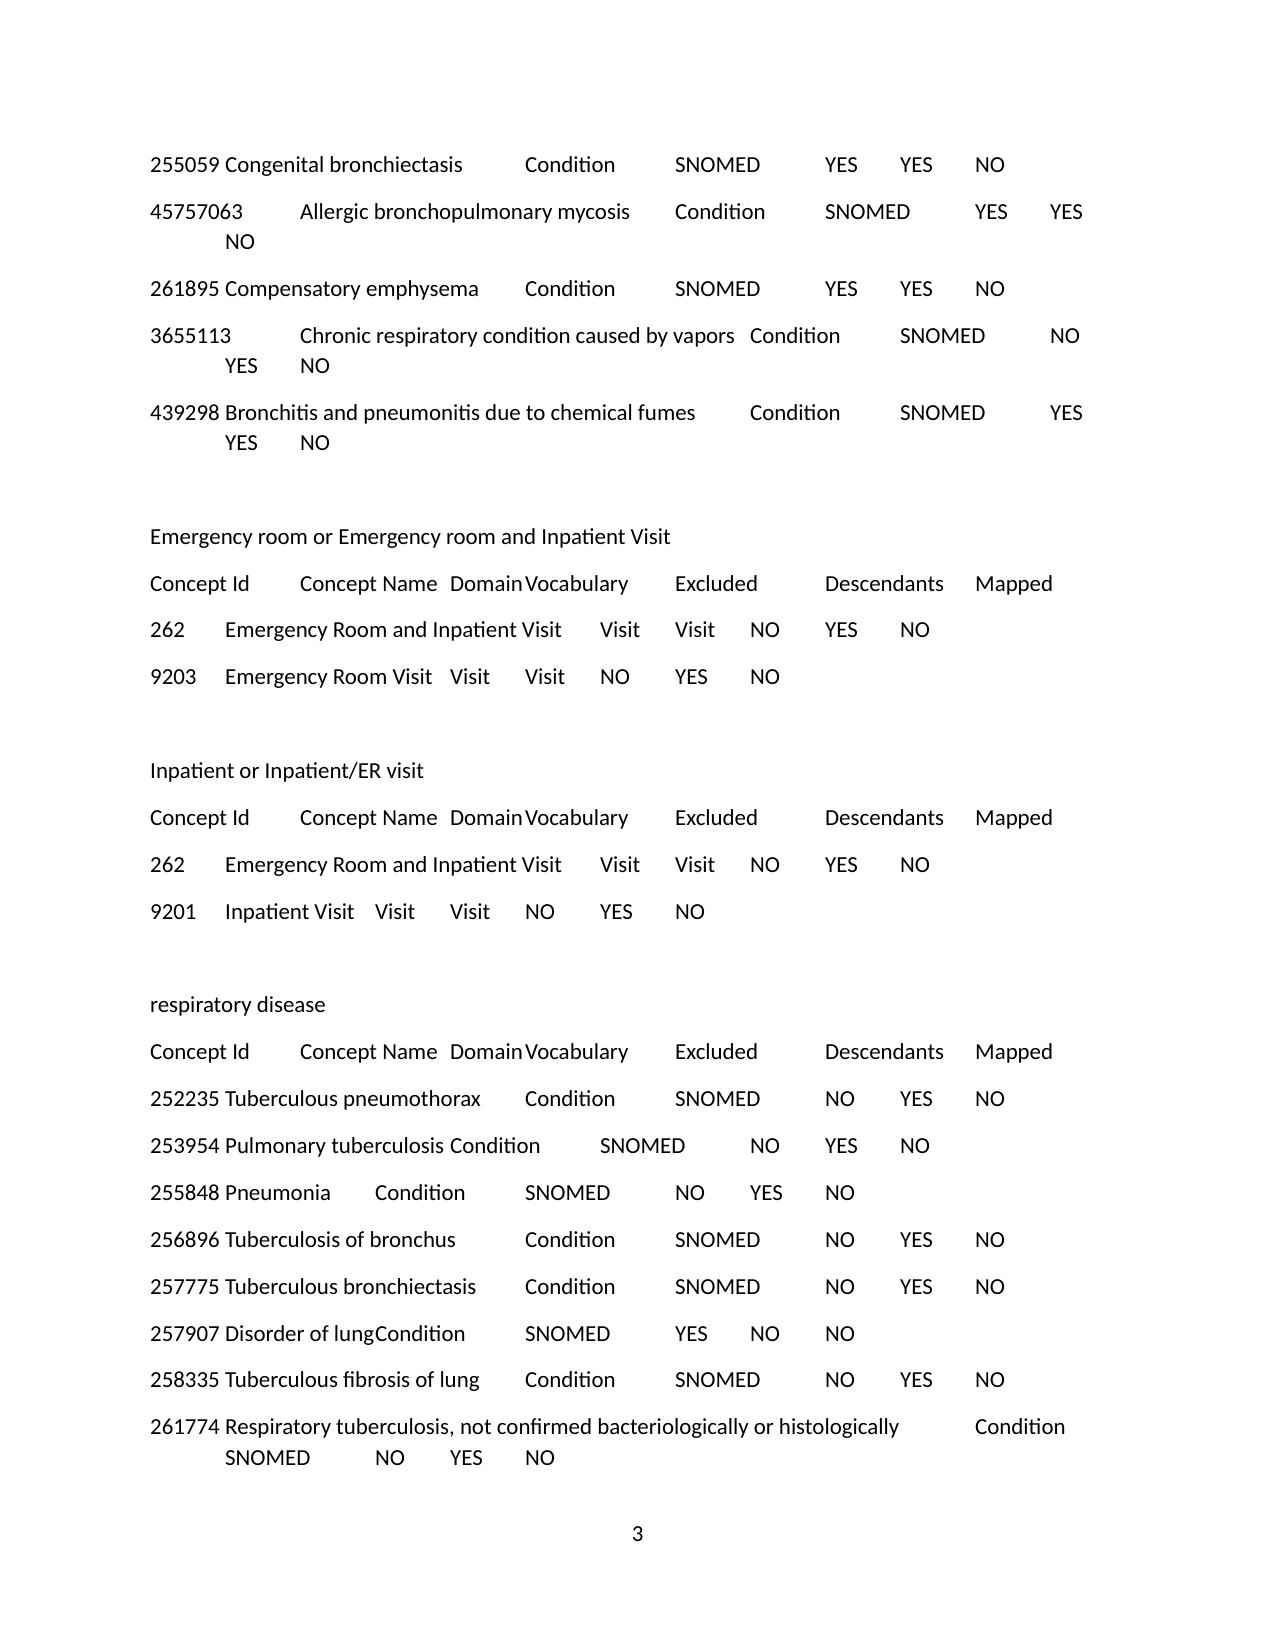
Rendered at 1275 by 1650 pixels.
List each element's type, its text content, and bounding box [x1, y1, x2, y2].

text 262 Emergency Room and Inpatient Visit Visit Visit NO YES NO [150, 616, 1125, 644]
text 253954 Pulmonary tuberculosis Condition SNOMED NO YES NO [150, 1131, 1125, 1159]
text 261895 Compensatory emphysema Condition SNOMED YES YES NO [150, 274, 1125, 302]
text respiratory disease [150, 991, 1125, 1019]
text Concept Id Concept Name Domain Vocabulary Excluded Descendants Mapped [150, 569, 1125, 597]
text 439298 Bronchitis and pneumonitis due to chemical fumes Condition SNOMED YES YES NO [150, 398, 1125, 456]
text Inpatient or Inpatient/ER visit [150, 756, 1125, 784]
text 255059 Congenital bronchiectasis Condition SNOMED YES YES NO [150, 150, 1125, 178]
text Concept Id Concept Name Domain Vocabulary Excluded Descendants Mapped [150, 1037, 1125, 1066]
text 257775 Tuberculous bronchiectasis Condition SNOMED NO YES NO [150, 1272, 1125, 1300]
text 45757063 Allergic bronchopulmonary mycosis Condition SNOMED YES YES NO [150, 197, 1125, 255]
text 255848 Pneumonia Condition SNOMED NO YES NO [150, 1178, 1125, 1206]
text 9203 Emergency Room Visit Visit Visit NO YES NO [150, 662, 1125, 691]
text 258335 Tuberculous fibrosis of lung Condition SNOMED NO YES NO [150, 1366, 1125, 1394]
text 262 Emergency Room and Inpatient Visit Visit Visit NO YES NO [150, 850, 1125, 878]
text 257907 Disorder of lung Condition SNOMED YES NO NO [150, 1319, 1125, 1347]
text 261774 Respiratory tuberculosis, not confirmed bacteriologically or histologically Condition SNOMED NO YES NO [150, 1412, 1125, 1471]
text 252235 Tuberculous pneumothorax Condition SNOMED NO YES NO [150, 1084, 1125, 1112]
text 256896 Tuberculosis of bronchus Condition SNOMED NO YES NO [150, 1225, 1125, 1253]
text Concept Id Concept Name Domain Vocabulary Excluded Descendants Mapped [150, 803, 1125, 831]
text 9201 Inpatient Visit Visit Visit NO YES NO [150, 897, 1125, 925]
text Emergency room or Emergency room and Inpatient Visit [150, 522, 1125, 550]
text 3655113 Chronic respiratory condition caused by vapors Condition SNOMED NO YES NO [150, 321, 1125, 379]
